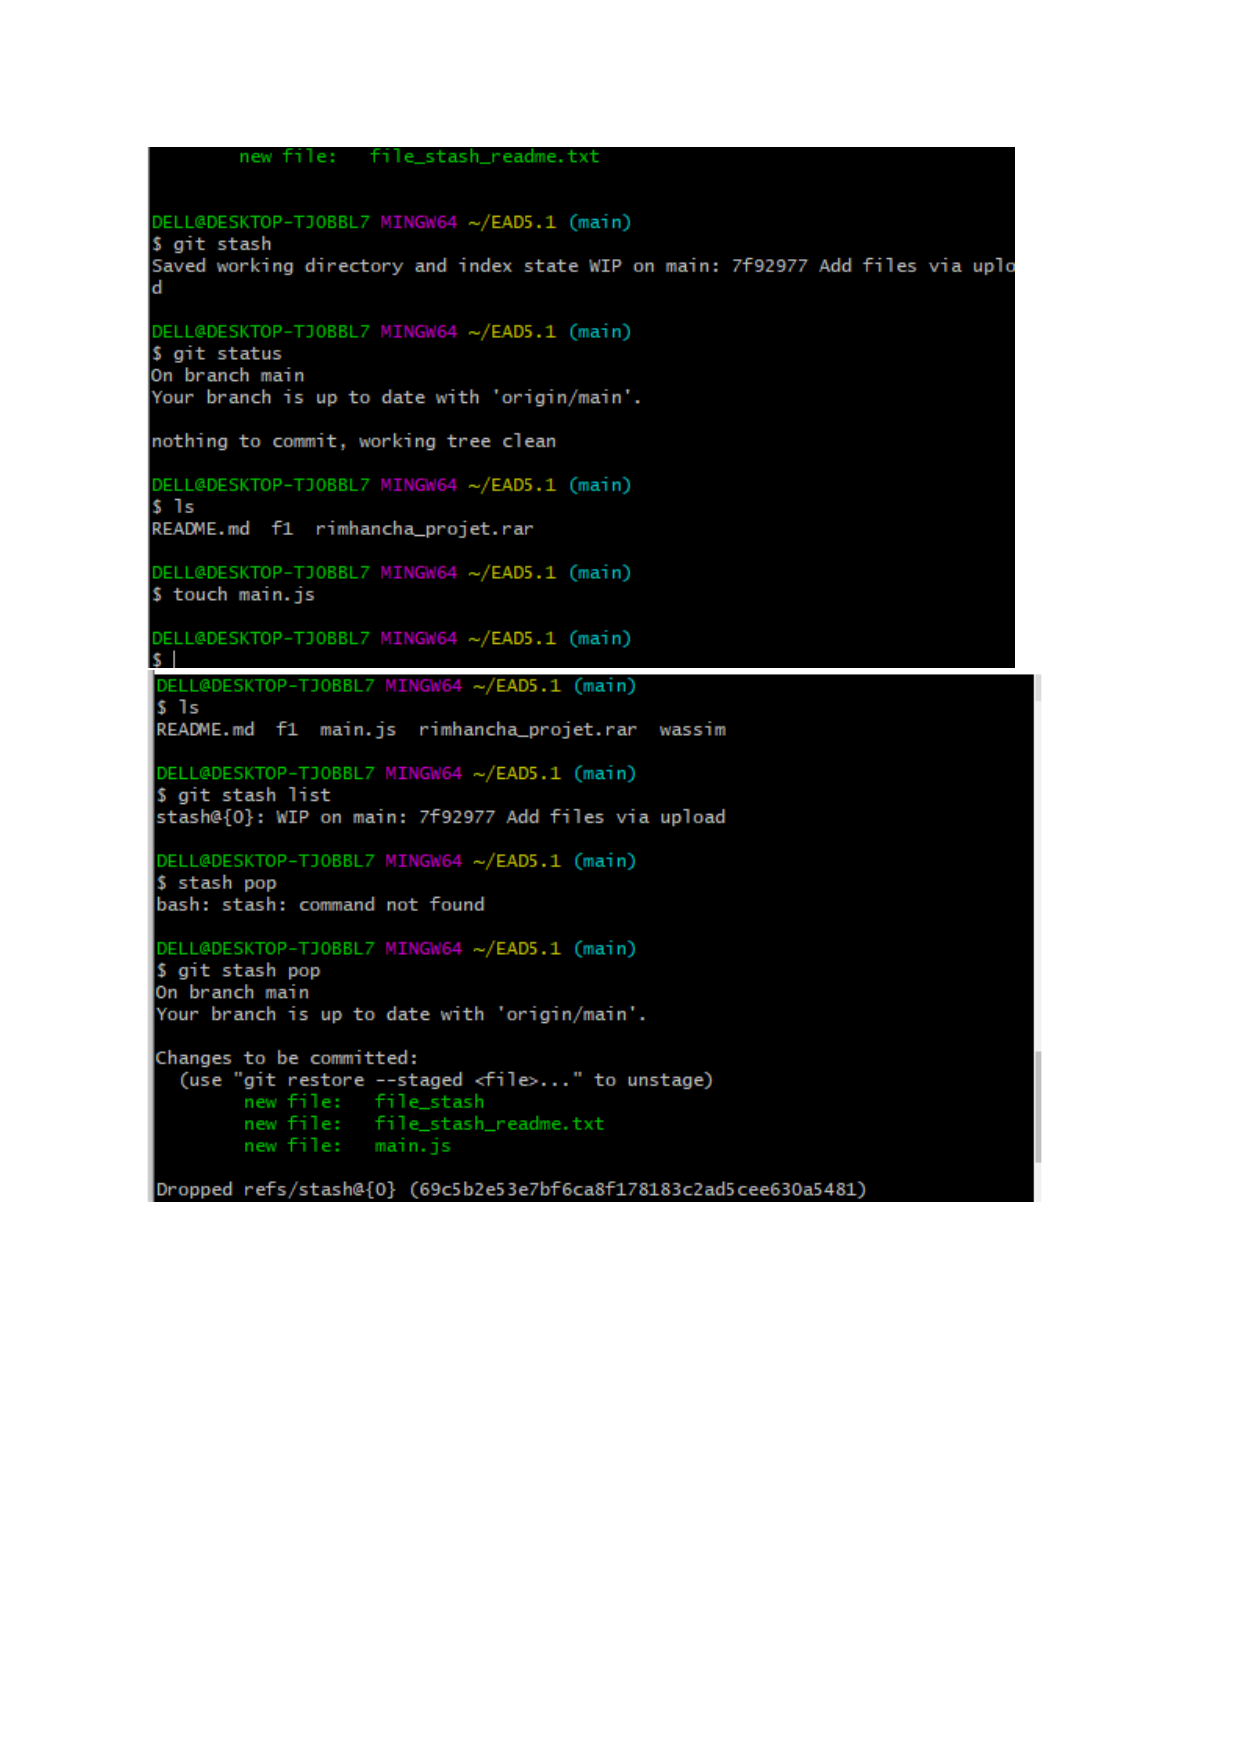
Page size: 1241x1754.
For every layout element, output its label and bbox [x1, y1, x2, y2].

picture [147, 147, 1015, 668]
picture [147, 670, 1042, 1202]
